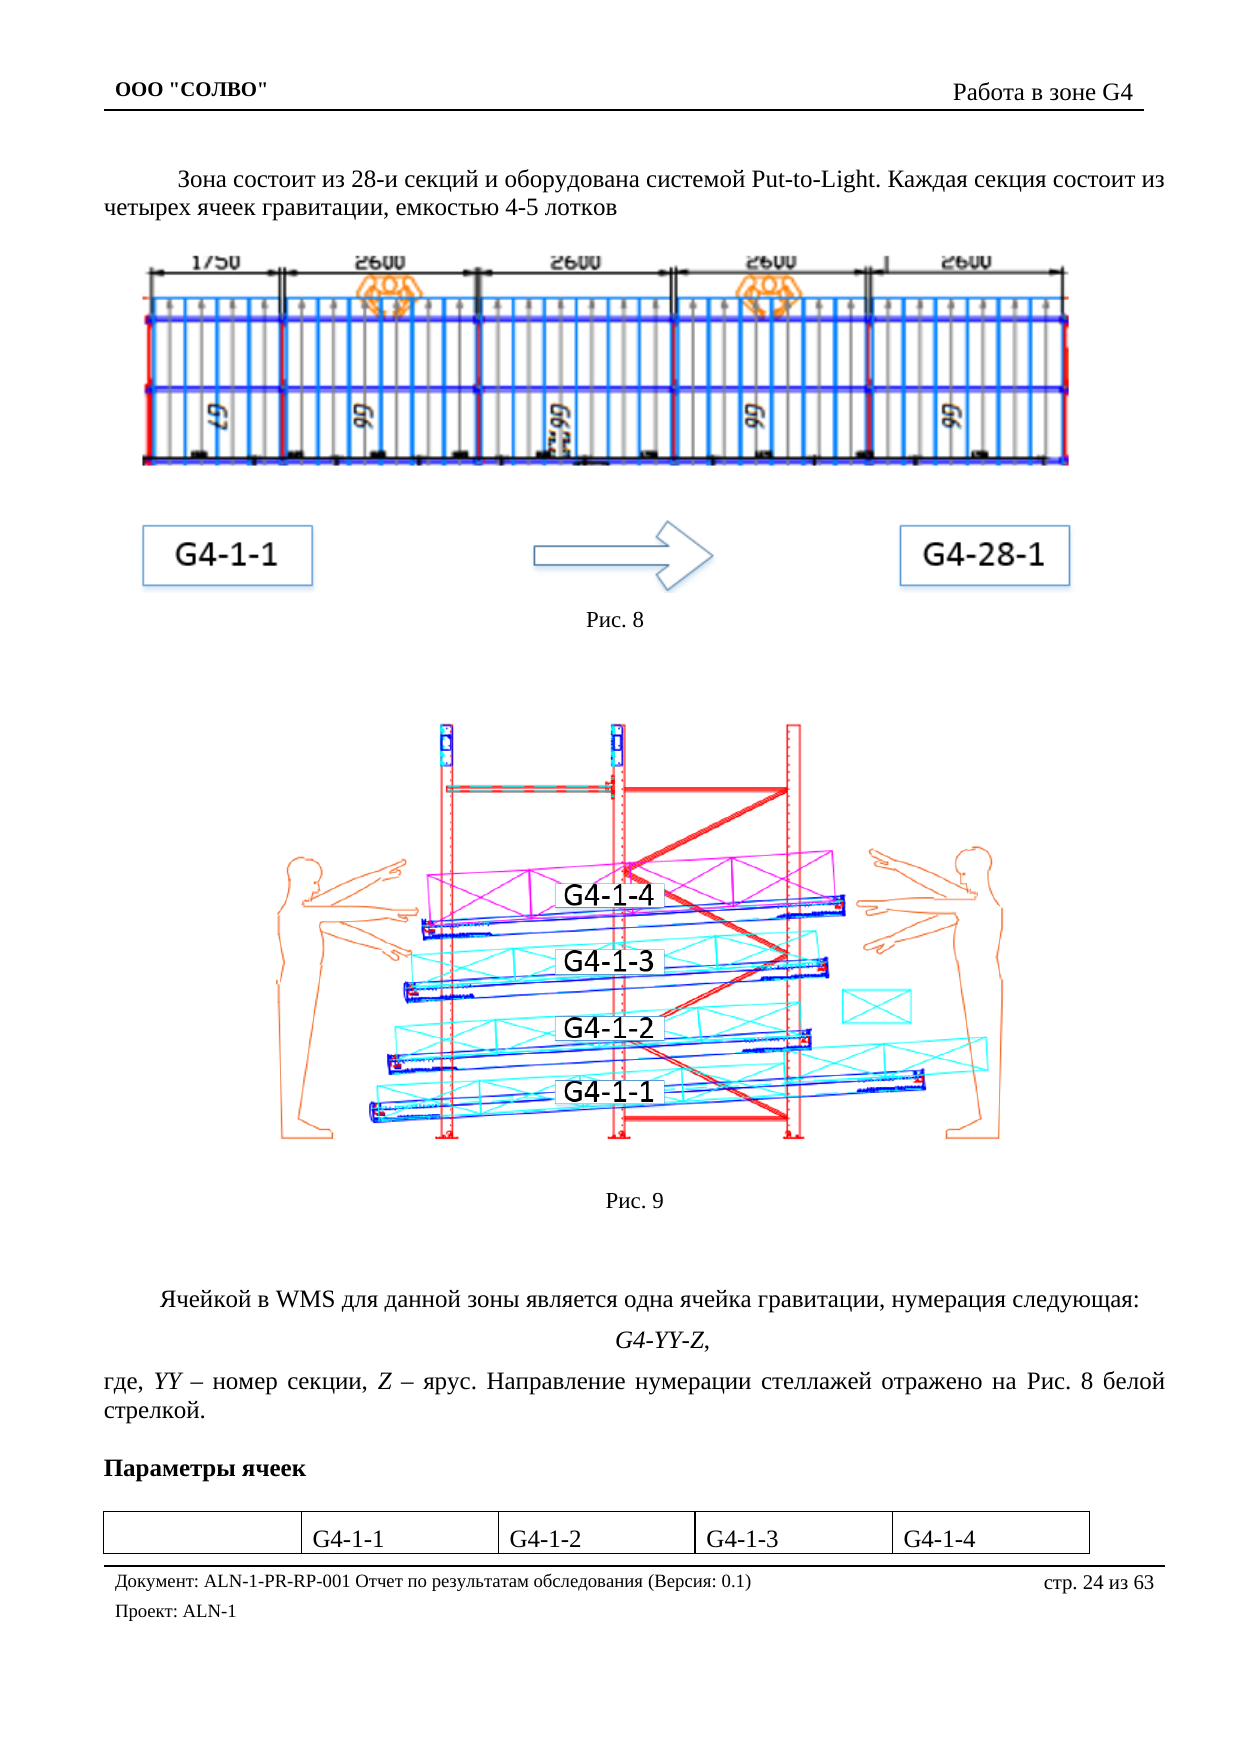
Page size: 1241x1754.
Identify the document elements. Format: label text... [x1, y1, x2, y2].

picture [248, 713, 1021, 1158]
table_header G4-1-4 [893, 1512, 1089, 1553]
text Ячейкой в WMS для данной зоны является одна ячейка гравитации, нумерация следующая: [103, 1284, 1165, 1312]
text Зона состоит из 28-и секций и оборудована системой Put-to-Light. Каждая секция состоит из четырех ячеек гравитации, емкостью 4-5 лотков [103, 164, 1165, 221]
table_header G4-1-3 [696, 1512, 892, 1553]
text G4-YY-Z, [103, 1325, 1165, 1354]
table_header G4-1-1 [302, 1512, 498, 1553]
table_header G4-1-2 [499, 1512, 694, 1553]
text Параметры ячеек [103, 1453, 1165, 1482]
table_header [104, 1512, 301, 1553]
picture [113, 250, 1092, 601]
